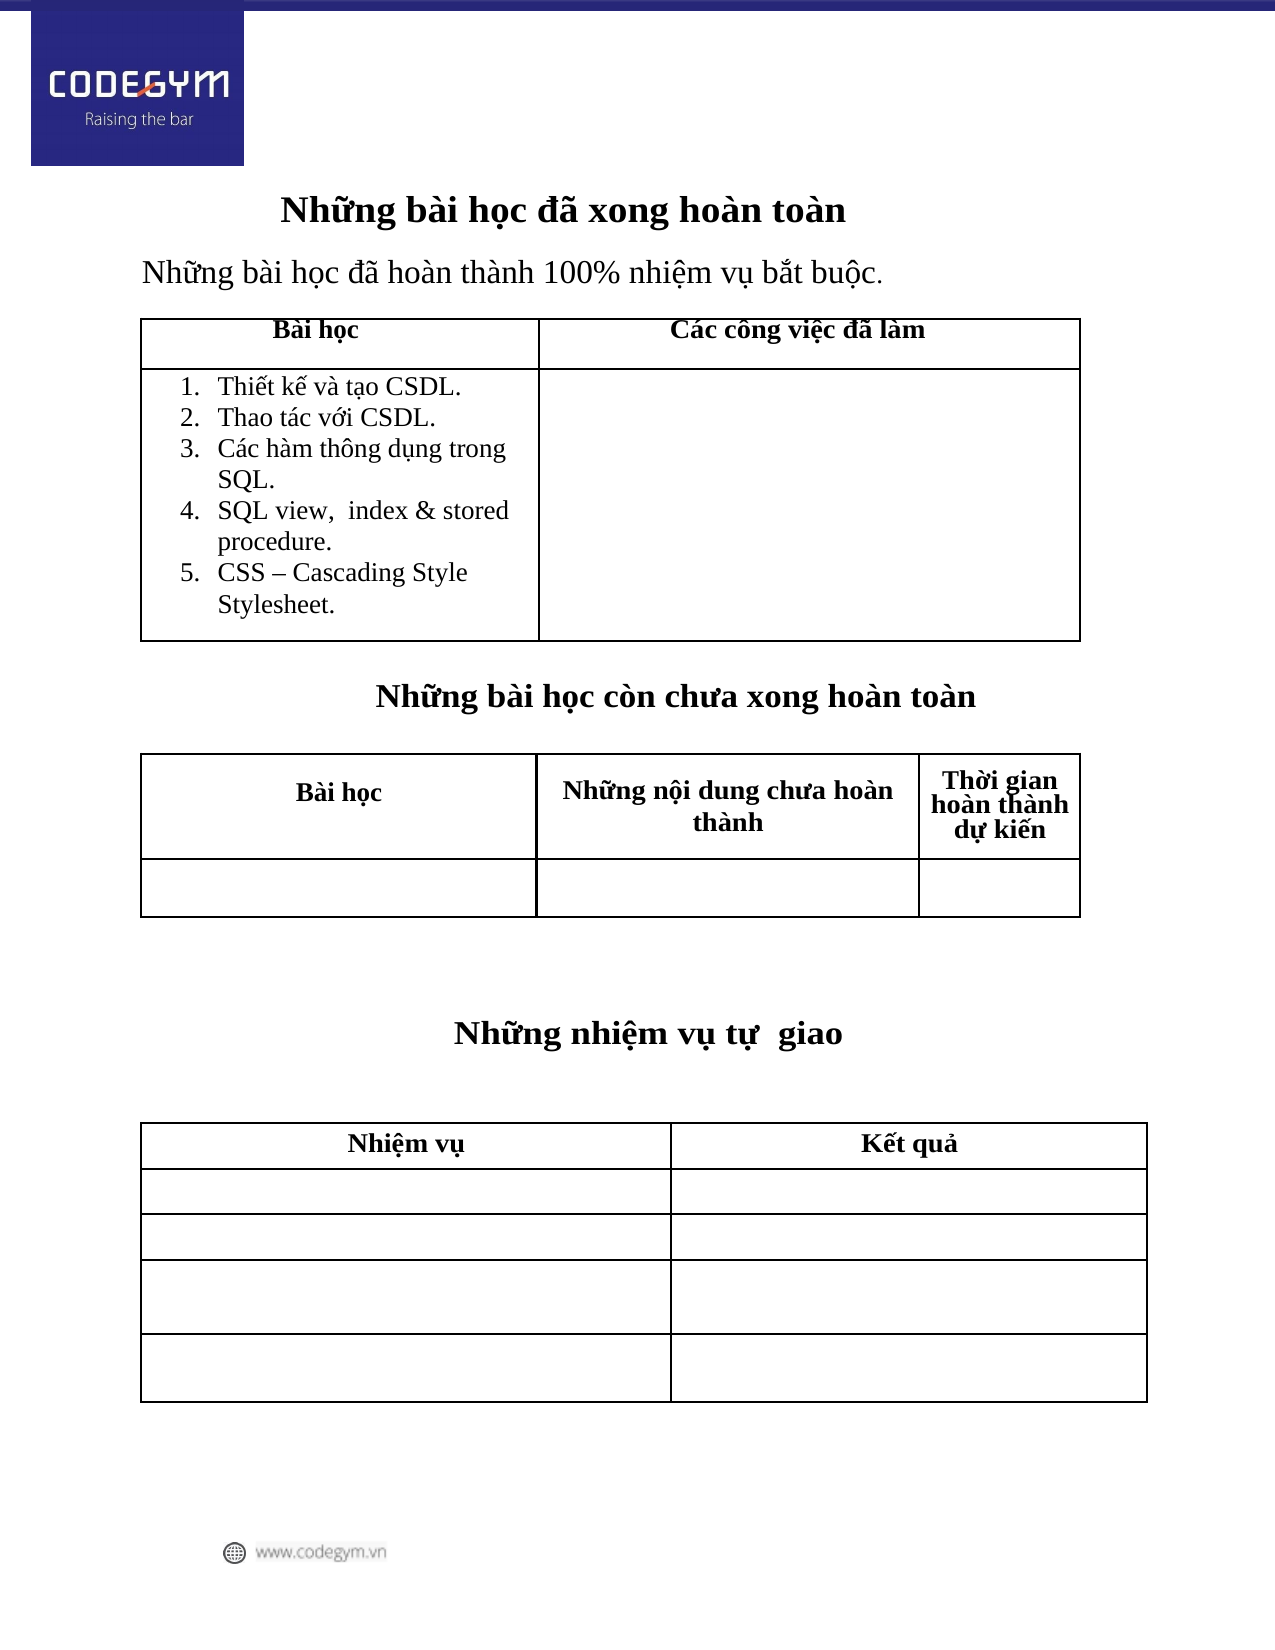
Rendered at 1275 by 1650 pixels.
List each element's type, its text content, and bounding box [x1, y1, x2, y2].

text Những bài học đã hoàn thành 100% nhiệm vụ bắt buộc. [125, 261, 1131, 289]
subtitle Những bài học đã xong hoàn toàn [270, 197, 1131, 229]
table_cell [540, 370, 1079, 640]
table_header Thời gian hoàn thành dự kiến [920, 755, 1079, 858]
table_cell [538, 860, 918, 916]
table_header Những nội dung chưa hoàn thành [538, 755, 918, 858]
table_cell [142, 1261, 670, 1333]
table_cell [142, 1170, 670, 1213]
table_cell [920, 860, 1079, 916]
table_cell [672, 1215, 1146, 1259]
table_header Các công việc đã làm [540, 320, 1079, 368]
table_header Kết quả [672, 1124, 1146, 1167]
table_cell [142, 860, 535, 916]
table_header Bài học [142, 320, 538, 368]
subtitle Những bài học còn chưa xong hoàn toàn [270, 676, 1131, 714]
picture [0, 0, 1275, 166]
table_cell [142, 1215, 670, 1259]
table_cell Thiết kế và tạo CSDL. Thao tác với CSDL. Các hàm thông dụng trong SQL. SQL view, index & stored procedure. CSS – Cascading Style Stylesheet. [142, 370, 538, 640]
table_cell [672, 1335, 1146, 1401]
table_header Nhiệm vụ [142, 1124, 670, 1167]
table_cell [672, 1261, 1146, 1333]
picture [223, 1535, 1246, 1636]
text Những nhiệm vụ tự giao [270, 1013, 1131, 1051]
table_cell [142, 1335, 670, 1401]
table_header Bài học [142, 755, 535, 858]
table_cell [672, 1170, 1146, 1213]
